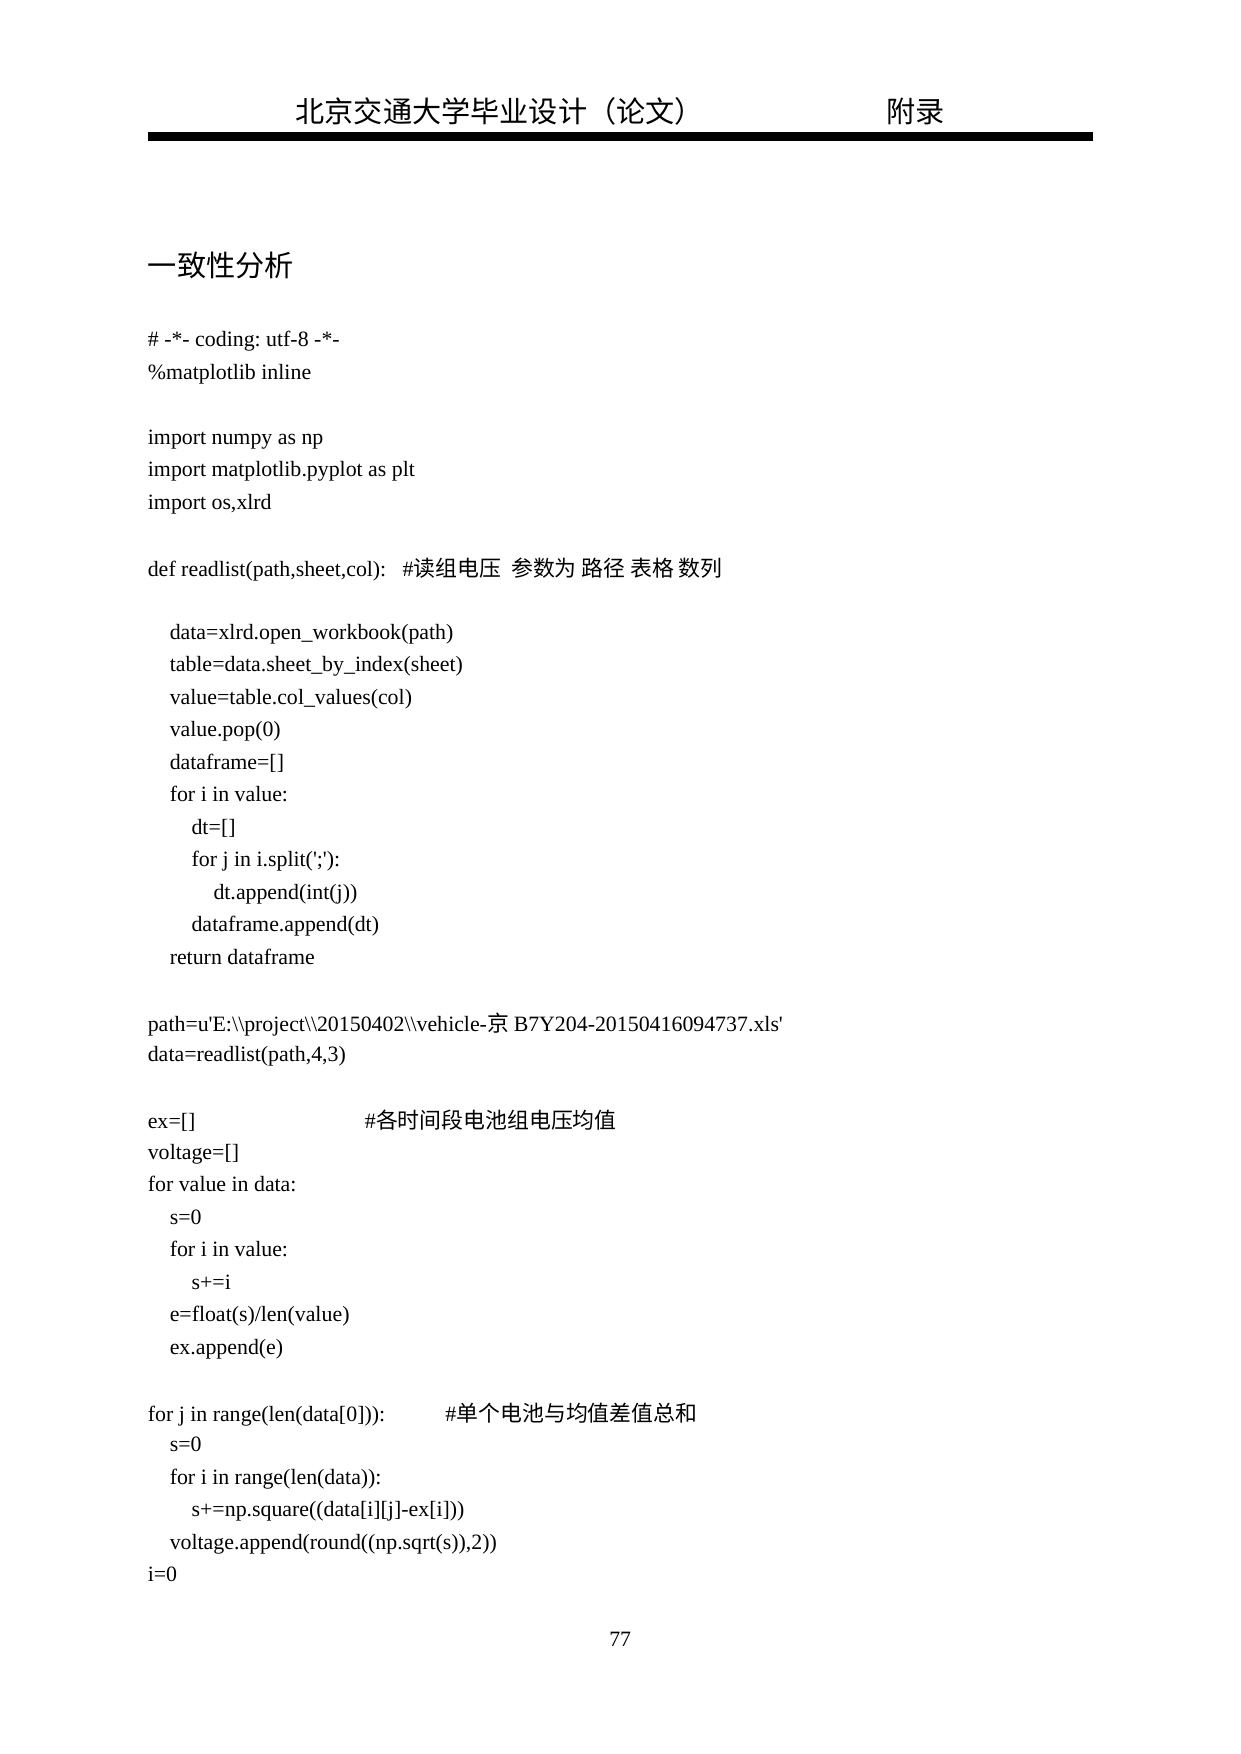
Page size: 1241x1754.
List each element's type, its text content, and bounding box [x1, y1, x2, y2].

text def readlist(path,sheet,col): #读组电压 参数为 路径 表格 数列 [148, 550, 1092, 583]
text for i in value: [148, 778, 1092, 810]
text ex.append(e) [148, 1330, 1092, 1363]
text for j in i.split(';'): [148, 843, 1092, 875]
text import os,xlrd [148, 485, 1092, 518]
text i=0 [148, 1558, 1092, 1590]
text return dataframe [148, 940, 1092, 973]
text path=u'E:\\project\\20150402\\vehicle-京B7Y204-20150416094737.xls' [148, 1005, 1092, 1038]
text # -*- coding: utf-8 -*- [148, 323, 1092, 355]
text for j in range(len(data[0])): #单个电池与均值差值总和 [148, 1395, 1092, 1428]
text table=data.sheet_by_index(sheet) [148, 648, 1092, 680]
text import matplotlib.pyplot as plt [148, 453, 1092, 485]
text s=0 [148, 1428, 1092, 1460]
text value=table.col_values(col) [148, 680, 1092, 713]
text s+=np.square((data[i][j]-ex[i])) [148, 1493, 1092, 1525]
text data=readlist(path,4,3) [148, 1038, 1092, 1070]
text data=xlrd.open_workbook(path) [148, 615, 1092, 648]
text for i in range(len(data)): [148, 1460, 1092, 1493]
text import numpy as np [148, 420, 1092, 453]
text e=float(s)/len(value) [148, 1298, 1092, 1330]
text s=0 [148, 1200, 1092, 1233]
text ex=[] #各时间段电池组电压均值 [148, 1103, 1092, 1135]
text %matplotlib inline [148, 355, 1092, 388]
text for i in value: [148, 1233, 1092, 1265]
text voltage.append(round((np.sqrt(s)),2)) [148, 1525, 1092, 1558]
text dataframe.append(dt) [148, 908, 1092, 940]
text s+=i [148, 1265, 1092, 1298]
list 一致性分析 [148, 243, 1092, 285]
text dt=[] [148, 810, 1092, 843]
text dt.append(int(j)) [148, 875, 1092, 908]
text voltage=[] [148, 1135, 1092, 1168]
text for value in data: [148, 1168, 1092, 1200]
text dataframe=[] [148, 745, 1092, 778]
text value.pop(0) [148, 713, 1092, 745]
